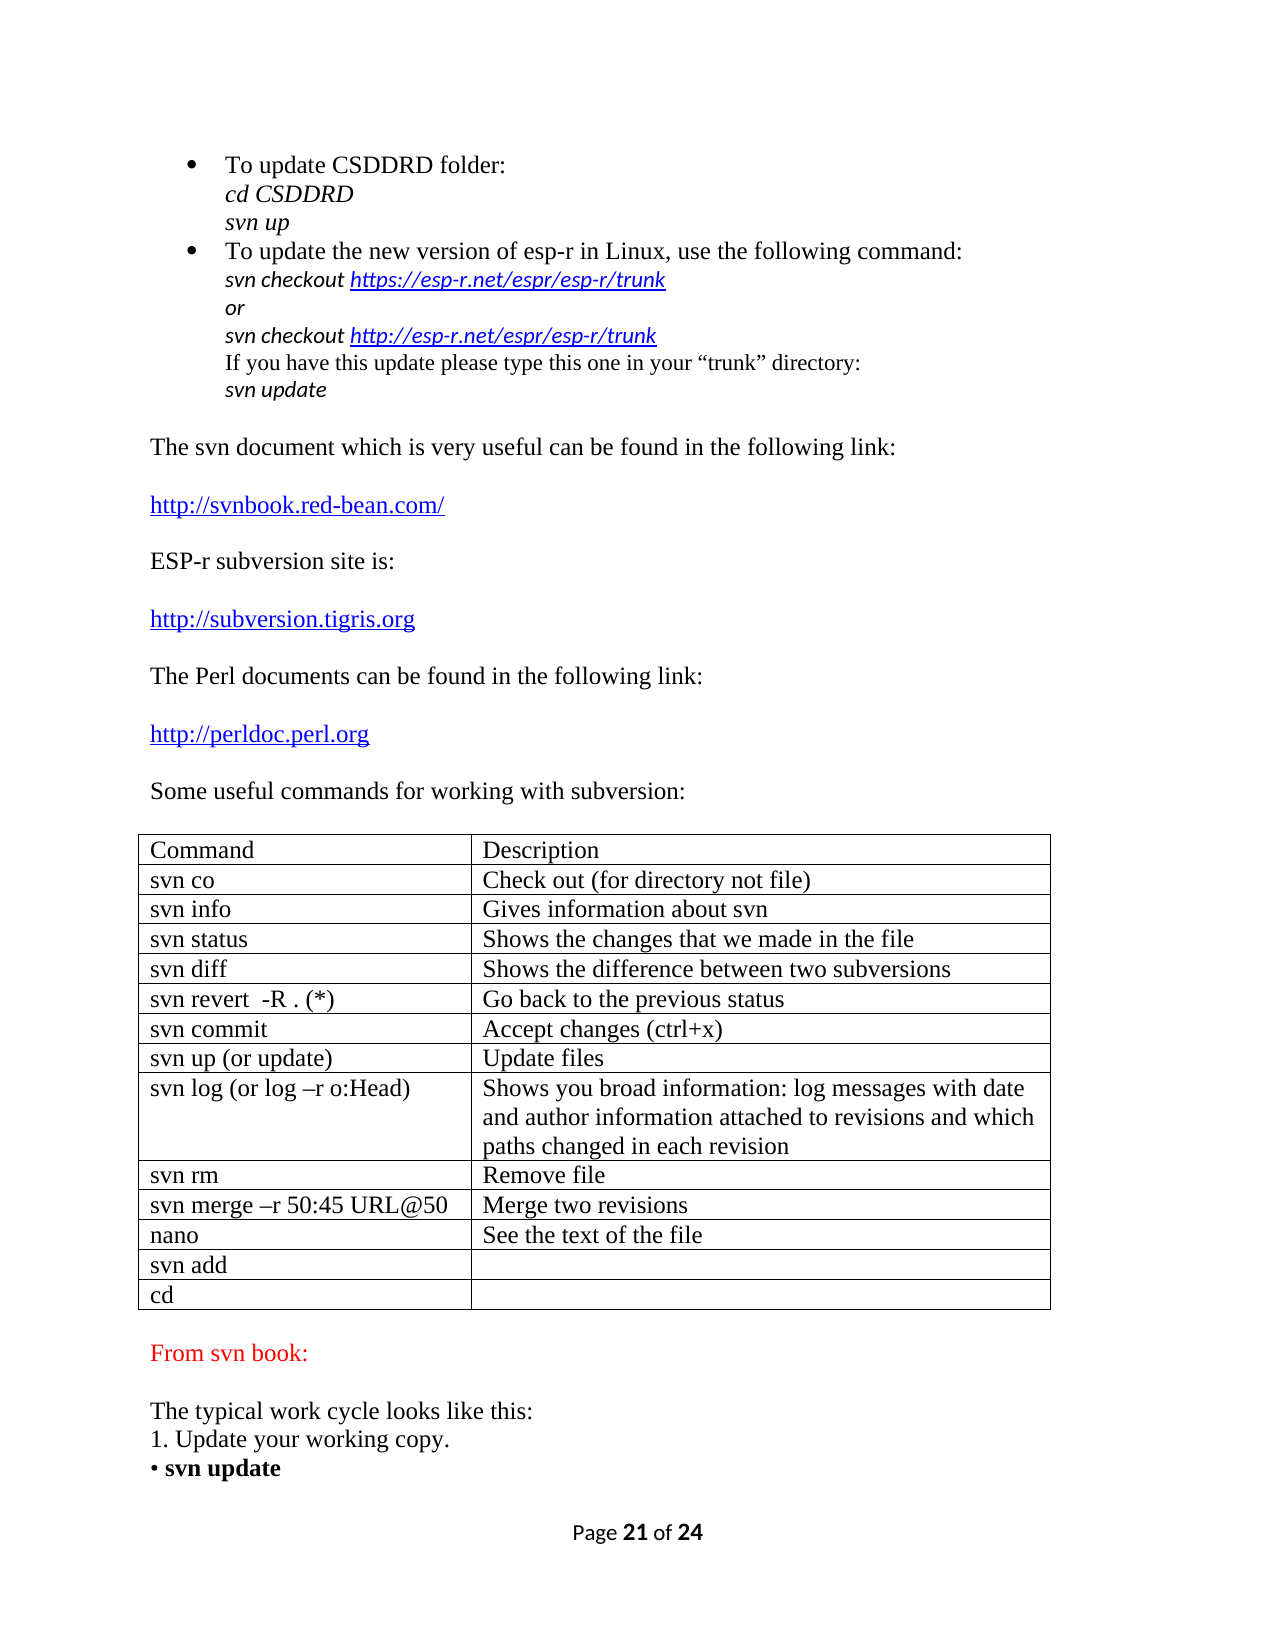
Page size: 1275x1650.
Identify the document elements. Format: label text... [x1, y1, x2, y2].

table_cell svn info [139, 895, 471, 923]
list If you have this update please type this one in your “trunk” directory: [225, 349, 1125, 375]
table_cell svn up (or update) [139, 1044, 471, 1072]
text Some useful commands for working with subversion: [150, 776, 1125, 805]
table_cell Check out (for directory not file) [472, 865, 1050, 893]
list svn checkout https://esp-r.net/espr/esp-r/trunk [225, 265, 1125, 293]
text The svn document which is very useful can be found in the following link: [150, 432, 1125, 461]
list svn update [225, 375, 1125, 403]
table_cell Shows the difference between two subversions [472, 954, 1050, 983]
text http://subversion.tigris.org [150, 604, 1125, 633]
table_cell Remove file [472, 1161, 1050, 1189]
table_cell Go back to the previous status [472, 984, 1050, 1013]
table_cell svn rm [139, 1161, 471, 1189]
table_cell svn co [139, 865, 471, 893]
text http://svnbook.red-bean.com/ [150, 490, 1125, 518]
text svn up [225, 207, 1125, 236]
table_cell svn commit [139, 1014, 471, 1042]
list To update the new version of esp-r in Linux, use the following command: [187, 236, 1125, 265]
text 1. Update your working copy. [150, 1424, 1125, 1453]
table_cell svn status [139, 924, 471, 953]
table_cell Update files [472, 1044, 1050, 1072]
table_cell svn log (or log –r o:Head) [139, 1073, 471, 1159]
text The Perl documents can be found in the following link: [150, 661, 1125, 690]
table_cell Gives information about svn [472, 895, 1050, 923]
text From svn book: [150, 1338, 1125, 1367]
table_cell See the text of the file [472, 1220, 1050, 1249]
text cd CSDDRD [225, 179, 1125, 207]
table_header Description [472, 835, 1050, 864]
text • svn update [150, 1453, 1125, 1482]
text The typical work cycle looks like this: [150, 1396, 1125, 1424]
list or [225, 293, 1125, 321]
list svn checkout http://esp-r.net/espr/esp-r/trunk [225, 321, 1125, 349]
table_cell cd [139, 1280, 471, 1308]
table_cell Accept changes (ctrl+x) [472, 1014, 1050, 1042]
list To update CSDDRD folder: [187, 150, 1125, 179]
table_cell svn revert -R . (*) [139, 984, 471, 1013]
text ESP-r subversion site is: [150, 546, 1125, 575]
table_cell [472, 1250, 1050, 1279]
table_cell svn merge –r 50:45 URL@50 [139, 1190, 471, 1219]
table_header Command [139, 835, 471, 864]
table_cell [472, 1280, 1050, 1308]
table_cell Shows the changes that we made in the file [472, 924, 1050, 953]
table_cell Merge two revisions [472, 1190, 1050, 1219]
table_cell svn diff [139, 954, 471, 983]
text http://perldoc.perl.org [150, 719, 1125, 748]
table_cell Shows you broad information: log messages with date and author information attached to revisions and which paths changed in each revision [472, 1073, 1050, 1159]
table_cell svn add [139, 1250, 471, 1279]
table_cell nano [139, 1220, 471, 1249]
